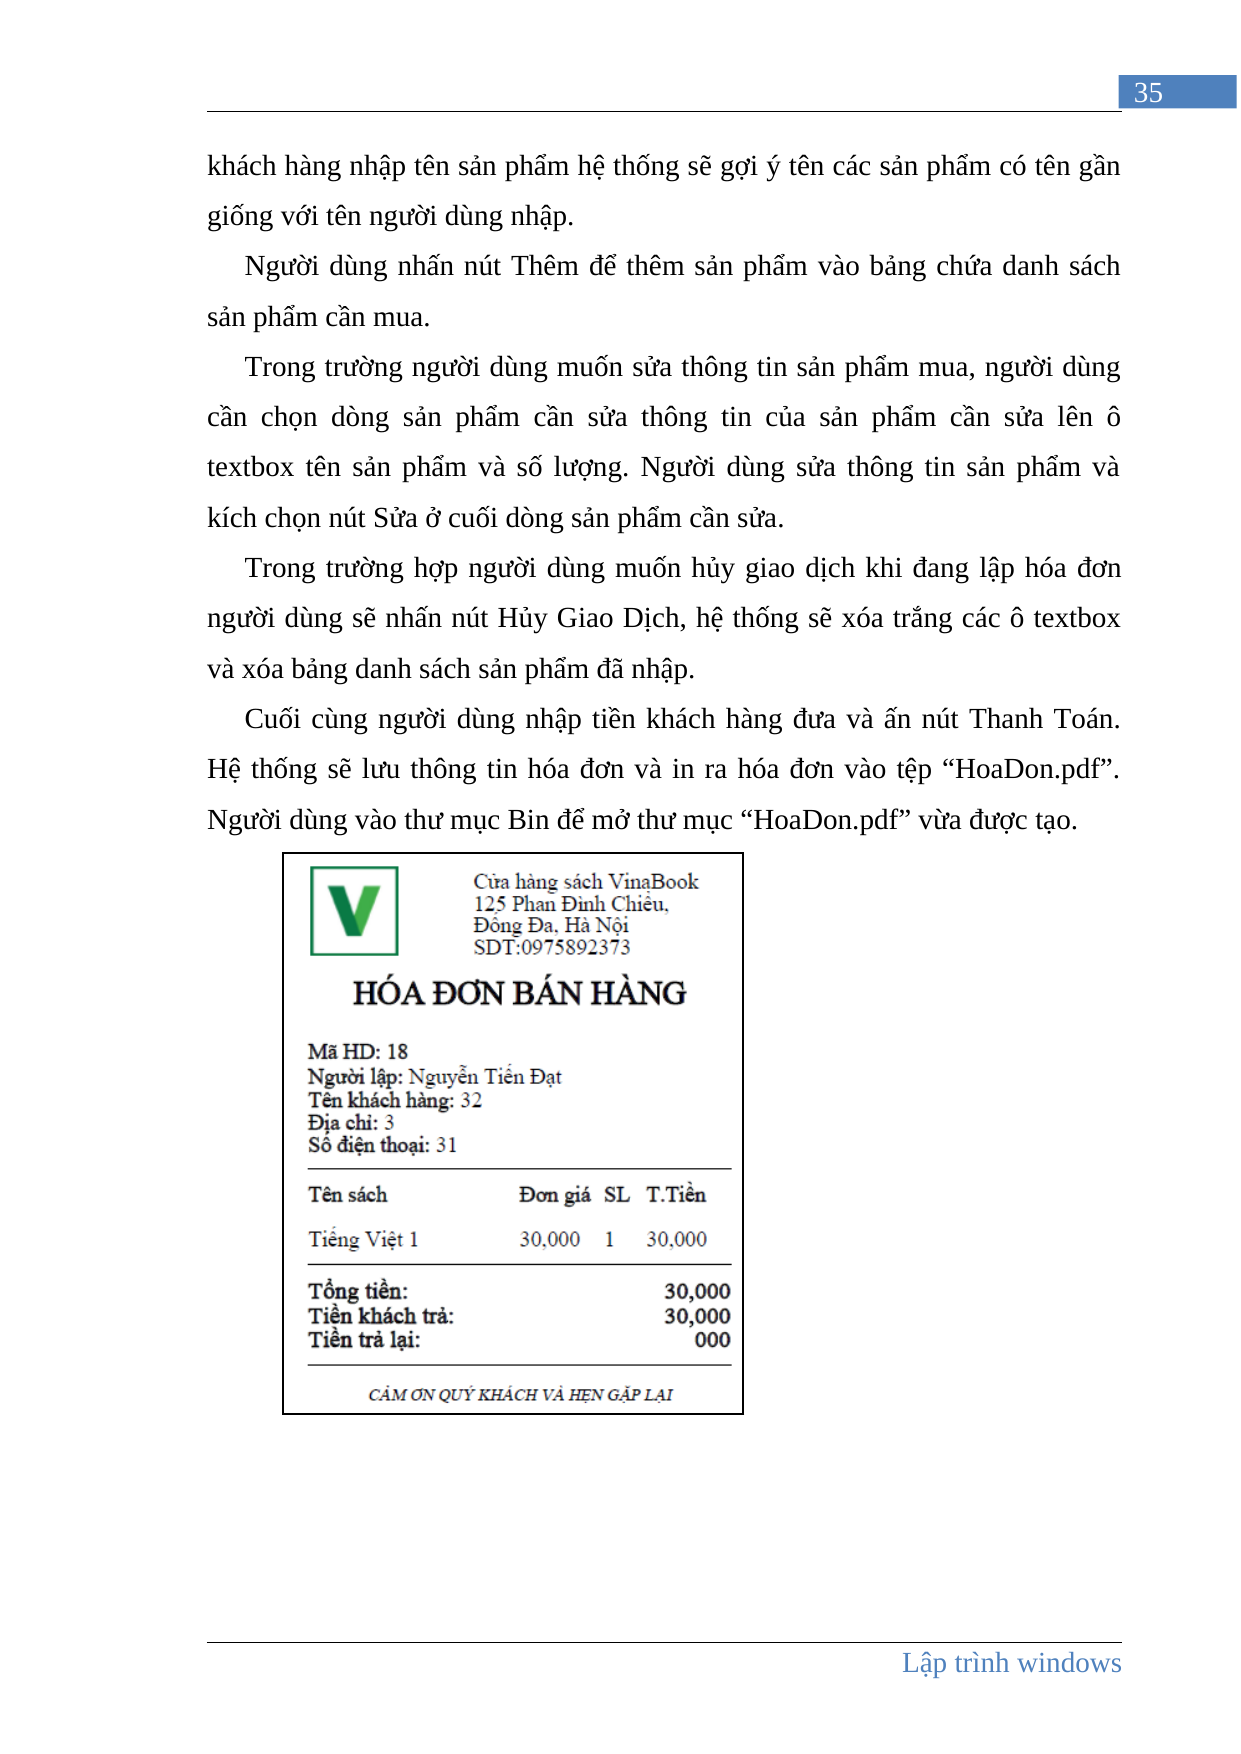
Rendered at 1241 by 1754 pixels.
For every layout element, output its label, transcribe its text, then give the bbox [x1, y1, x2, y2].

text Trong trường người dùng muốn sửa thông tin sản phẩm mua, người dùng cần chọn dòng sản phẩm cần sửa thông tin của sản phẩm cần sửa lên ô textbox tên sản phẩm và số lượng. Người dùng sửa thông tin sản phẩm và kích chọn nút Sửa ở cuối dòng sản phẩm cần sửa. [207, 349, 1122, 533]
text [207, 148, 1122, 232]
text Cuối cùng người dùng nhập tiền khách hàng đưa và ấn nút Thanh Toán. Hệ thống sẽ lưu thông tin hóa đơn và in ra hóa đơn vào tệp “HoaDon.pdf”. Người dùng vào thư mục Bin để mở thư mục “HoaDon.pdf” vừa được tạo. [207, 701, 1122, 835]
text Người dùng nhấn nút Thêm để thêm sản phẩm vào bảng chứa danh sách sản phẩm cần mua. [207, 248, 1122, 332]
text Trong trường hợp người dùng muốn hủy giao dịch khi đang lập hóa đơn người dùng sẽ nhấn nút Hủy Giao Dịch, hệ thống sẽ xóa trắng các ô textbox và xóa bảng danh sách sản phẩm đã nhập. [207, 550, 1122, 684]
